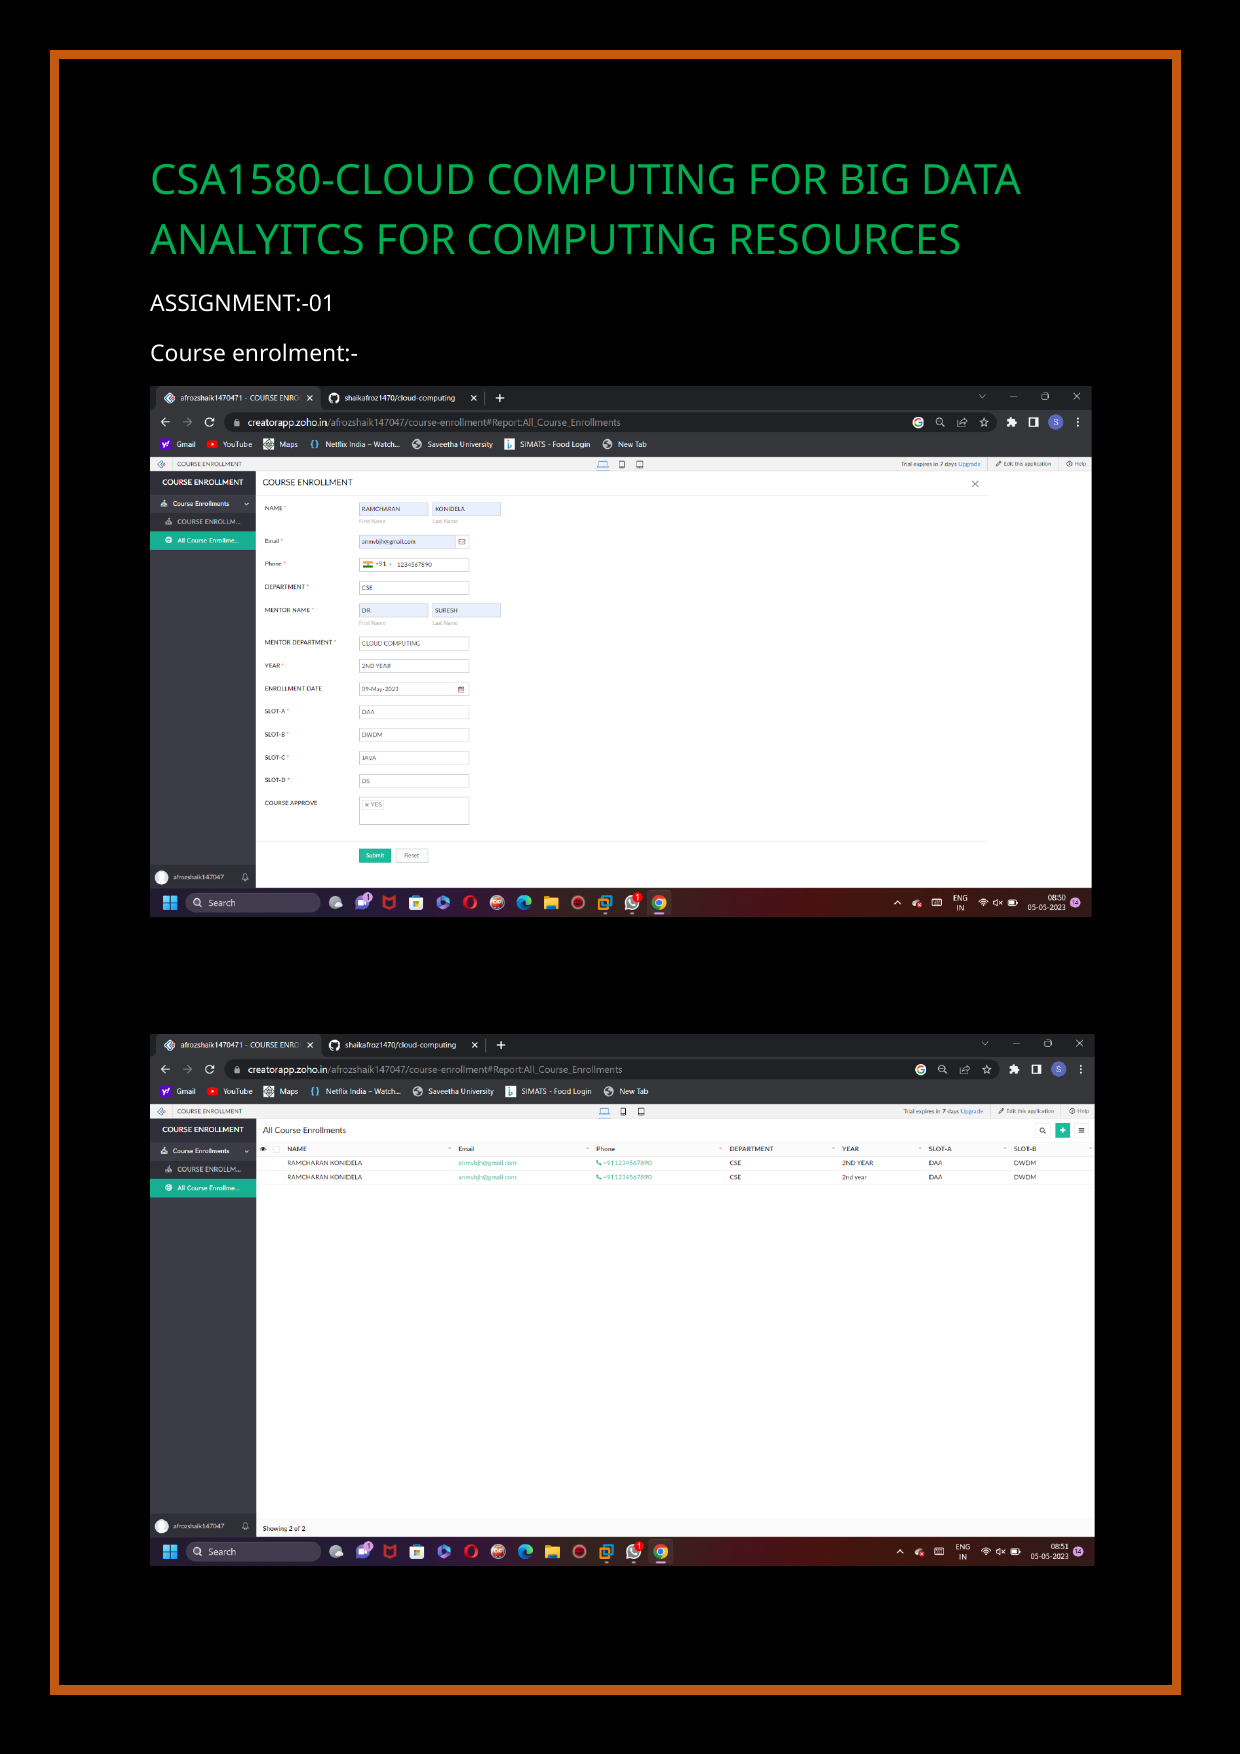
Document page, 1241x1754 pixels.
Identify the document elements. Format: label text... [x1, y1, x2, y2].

text CSA1580-CLOUD COMPUTING FOR BIG DATA ANALYITCS FOR COMPUTING RESOURCES [150, 150, 1081, 267]
text ASSIGNMENT:-01 [150, 287, 1081, 318]
picture [150, 1034, 1095, 1566]
picture [150, 386, 1092, 917]
text Course enrolment:- [150, 337, 1081, 368]
